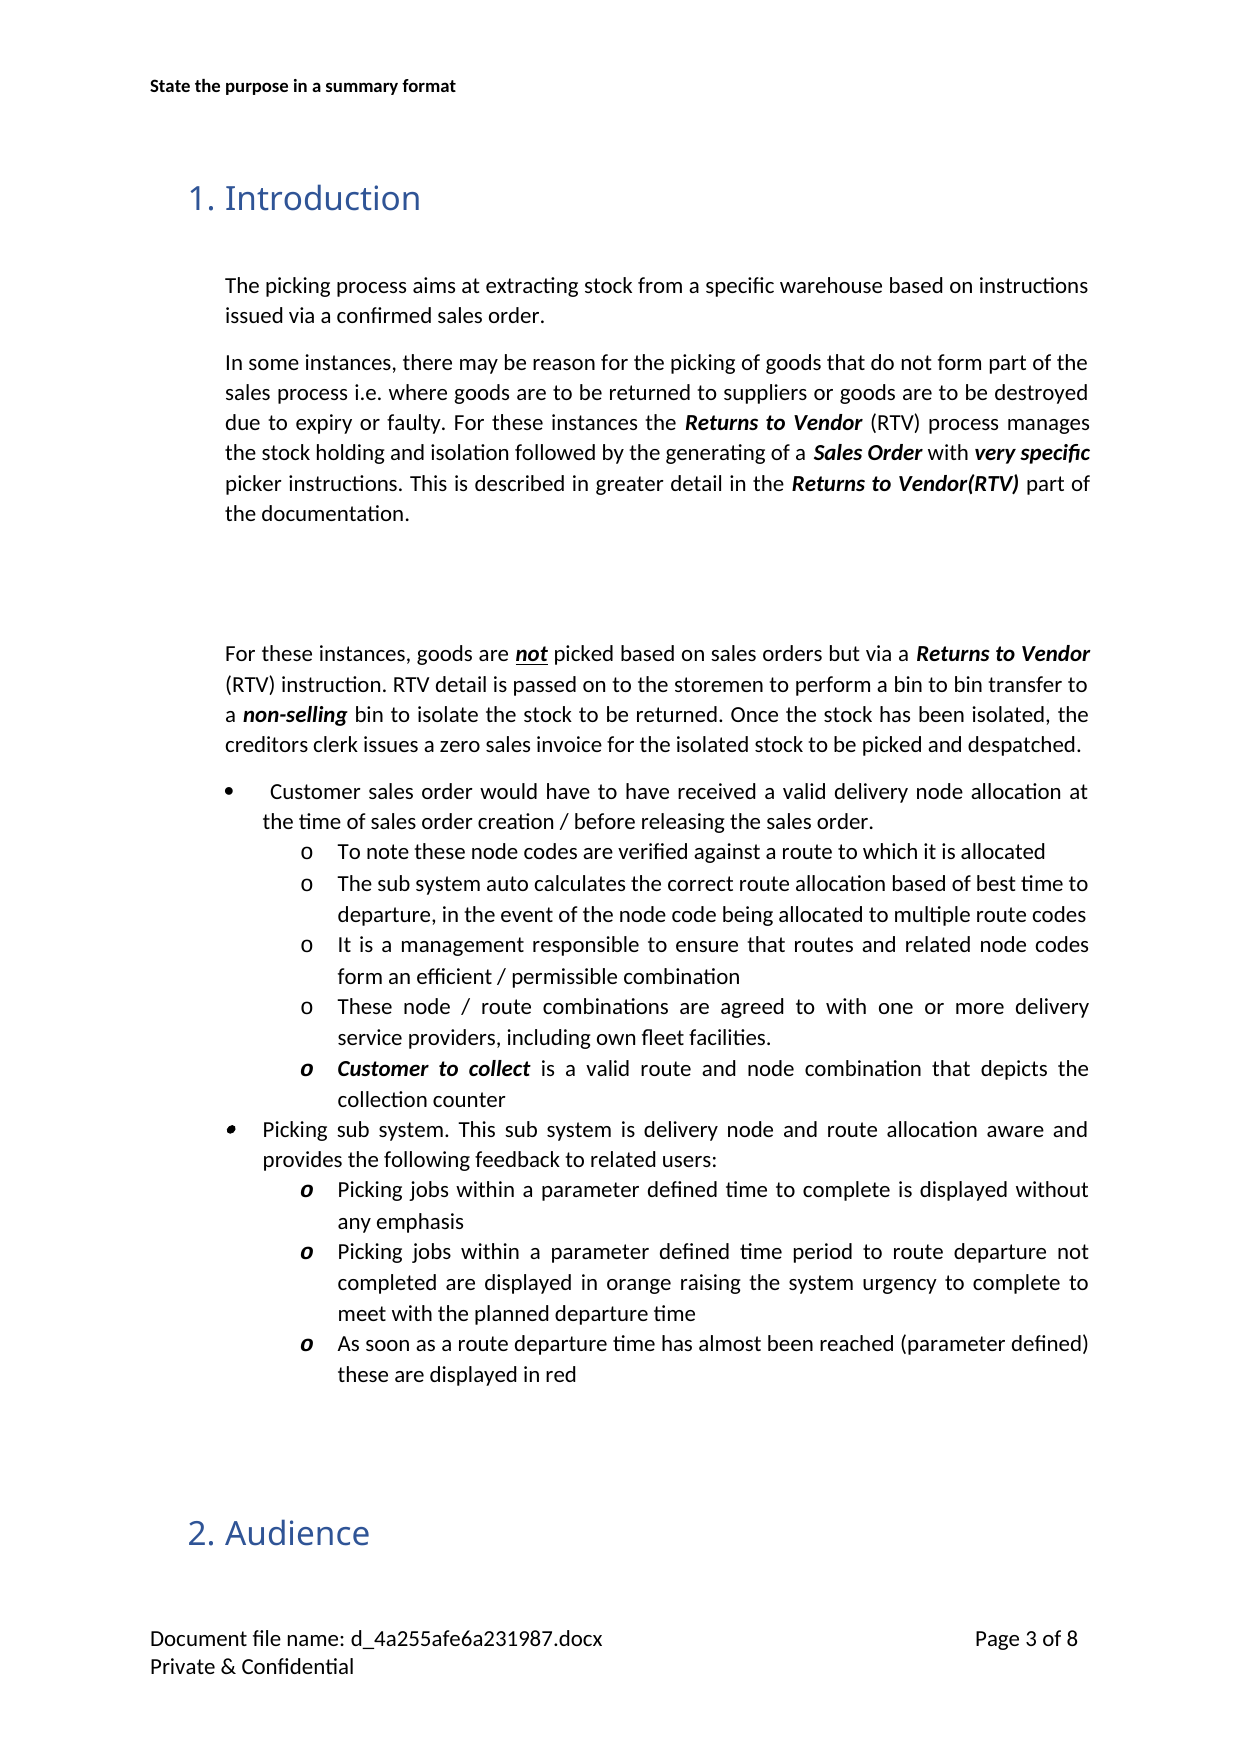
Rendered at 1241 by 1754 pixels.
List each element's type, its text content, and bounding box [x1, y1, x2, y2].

list Customer to collect is a valid route and node combination that depicts the collection counter [300, 1054, 1090, 1113]
text The picking process aims at extracting stock from a specific warehouse based on instructions issued via a confirmed sales order. [225, 271, 1090, 329]
list The sub system auto calculates the correct route allocation based of best time to departure, in the event of the node code being allocated to multiple route codes [300, 869, 1090, 928]
text In some instances, there may be reason for the picking of goods that do not form part of the sales process i.e. where goods are to be returned to suppliers or goods are to be destroyed due to expiry or faulty. For these instances the Returns to Vendor (RTV) process manages the stock holding and isolation followed by the generating of a Sales Order with very specific picker instructions. This is described in greater detail in the Returns to Vendor(RTV) part of the documentation. [225, 348, 1090, 527]
list As soon as a route departure time has almost been reached (parameter defined) these are displayed in red [300, 1329, 1090, 1388]
subtitle Introduction [187, 175, 1090, 220]
subtitle Audience [187, 1509, 1090, 1555]
list Picking sub system. This sub system is delivery node and route allocation aware and provides the following feedback to related users: [225, 1115, 1090, 1173]
list To note these node codes are verified against a route to which it is allocated [300, 837, 1090, 867]
list These node / route combinations are agreed to with one or more delivery service providers, including own fleet facilities. [300, 992, 1090, 1051]
list Picking jobs within a parameter defined time to complete is displayed without any emphasis [300, 1176, 1090, 1235]
list It is a management responsible to ensure that routes and related node codes form an efficient / permissible combination [300, 931, 1090, 990]
list Picking jobs within a parameter defined time period to route departure not completed are displayed in orange raising the system urgency to complete to meet with the planned departure time [300, 1237, 1090, 1327]
list Customer sales order would have to have received a valid delivery node allocation at the time of sales order creation / before releasing the sales order. [225, 777, 1090, 835]
text For these instances, goods are not picked based on sales orders but via a Returns to Vendor (RTV) instruction. RTV detail is passed on to the storemen to perform a bin to bin transfer to a non-selling bin to isolate the stock to be returned. Once the stock has been isolated, the creditors clerk issues a zero sales invoice for the isolated stock to be picked and despatched. [225, 639, 1090, 758]
